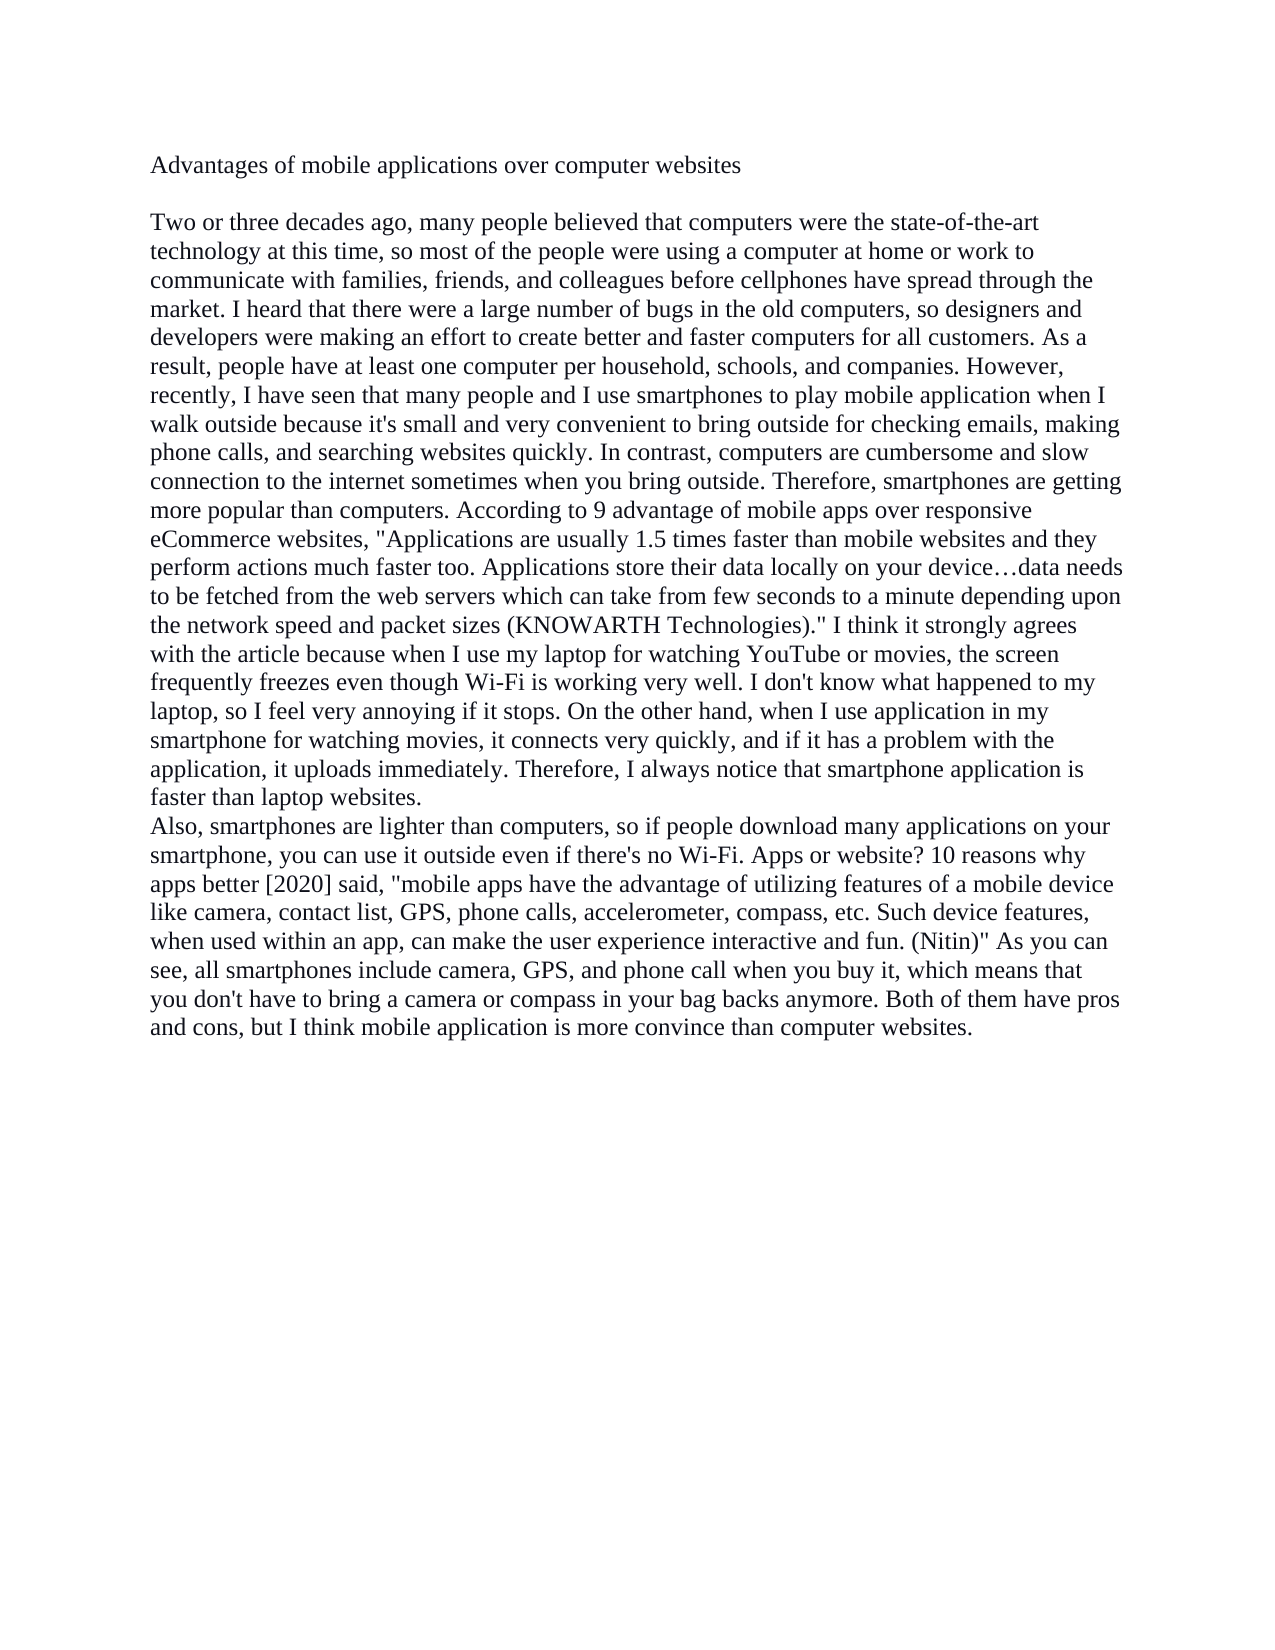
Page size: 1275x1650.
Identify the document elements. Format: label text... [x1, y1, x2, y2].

text Two or three decades ago, many people believed that computers were the state-of-the-art technology at this time, so most of the people were using a computer at home or work to communicate with families, friends, and colleagues before cellphones have spread through the market. I heard that there were a large number of bugs in the old computers, so designers and developers were making an effort to create better and faster computers for all customers. As a result, people have at least one computer per household, schools, and companies. However, recently, I have seen that many people and I use smartphones to play mobile application when I walk outside because it's small and very convenient to bring outside for checking emails, making phone calls, and searching websites quickly. In contrast, computers are cumbersome and slow connection to the internet sometimes when you bring outside. Therefore, smartphones are getting more popular than computers. According to 9 advantage of mobile apps over responsive eCommerce websites, "Applications are usually 1.5 times faster than mobile websites and they perform actions much faster too. Applications store their data locally on your device…data needs to be fetched from the web servers which can take from few seconds to a minute depending upon the network speed and packet sizes (KNOWARTH Technologies)." I think it strongly agrees with the article because when I use my laptop for watching YouTube or movies, the screen frequently freezes even though Wi-Fi is working very well. I don't know what happened to my laptop, so I feel very annoying if it stops. On the other hand, when I use application in my smartphone for watching movies, it connects very quickly, and if it has a problem with the application, it uploads immediately. Therefore, I always notice that smartphone application is faster than laptop websites. [150, 207, 1125, 811]
text Advantages of mobile applications over computer websites [150, 150, 1125, 179]
text Also, smartphones are lighter than computers, so if people download many applications on your smartphone, you can use it outside even if there's no Wi-Fi. Apps or website? 10 reasons why apps better [2020] said, "mobile apps have the advantage of utilizing features of a mobile device like camera, contact list, GPS, phone calls, accelerometer, compass, etc. Such device features, when used within an app, can make the user experience interactive and fun. (Nitin)" As you can see, all smartphones include camera, GPS, and phone call when you buy it, which means that you don't have to bring a camera or compass in your bag backs anymore. Both of them have pros and cons, but I think mobile application is more convince than computer websites. [150, 811, 1125, 1041]
